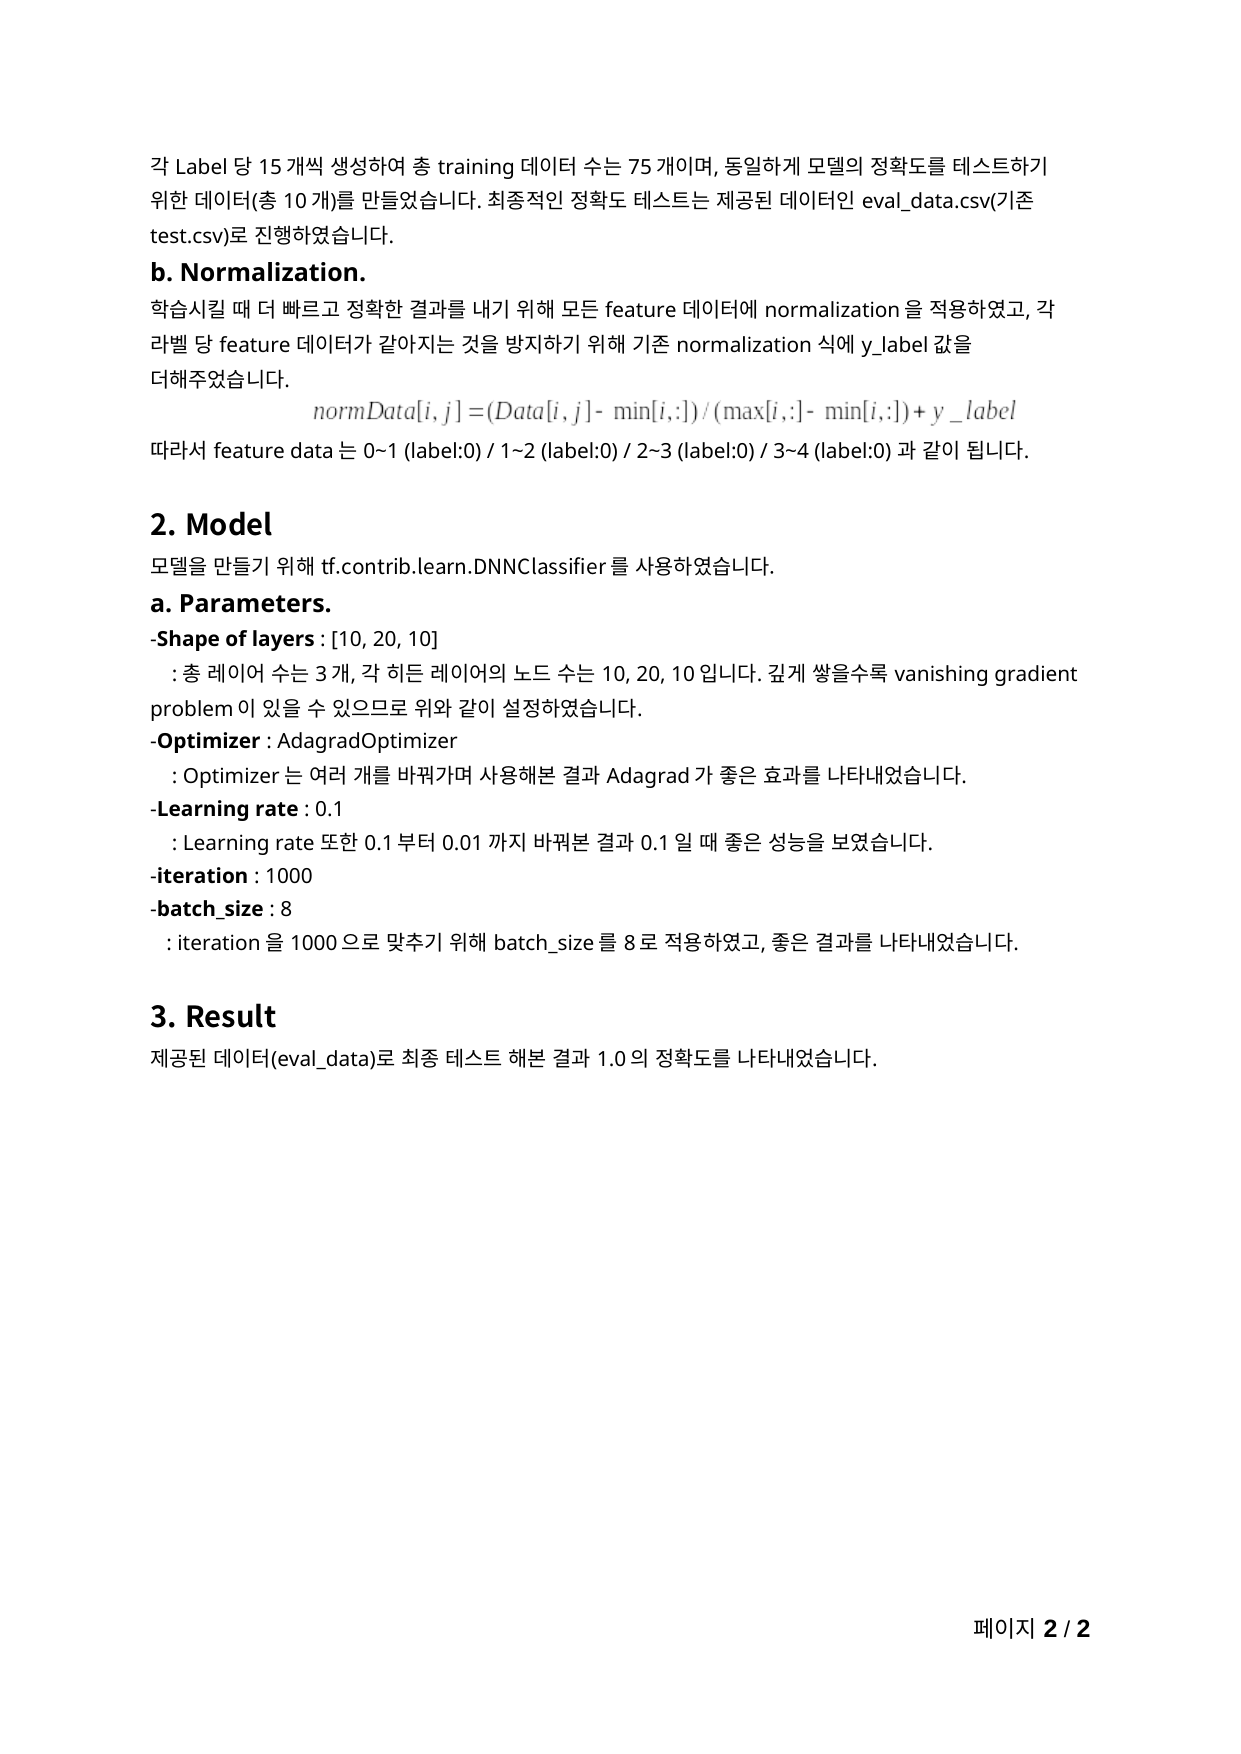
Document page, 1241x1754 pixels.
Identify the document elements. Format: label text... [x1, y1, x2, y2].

text -Learning rate : 0.1 [150, 794, 1090, 822]
text 2. Model [150, 502, 1090, 544]
text 모델을 만들기 위해 tf.contrib.learn.DNNClassifier를 사용하였습니다. [150, 551, 1090, 581]
text 3. Result [150, 994, 1090, 1036]
text : iteration을 1000으로 맞추기 위해 batch_size를 8로 적용하였고, 좋은 결과를 나타내었습니다. [150, 927, 1090, 957]
text 학습시킬 때 더 빠르고 정확한 결과를 내기 위해 모든 feature 데이터에 normalization을 적용하였고, 각 라벨 당 feature 데이터가 같아지는 것을 방지하기 위해 기존 normalization 식에 y_label 값을 더해주었습니다. [150, 293, 1090, 393]
text b. Normalization. [150, 254, 1090, 288]
text : Learning rate 또한 0.1부터 0.01 까지 바꿔본 결과 0.1일 때 좋은 성능을 보였습니다. [150, 827, 1090, 857]
text : 총 레이어 수는 3개, 각 히든 레이어의 노드 수는 10, 20, 10입니다. 깊게 쌓을수록 vanishing gradient problem이 있을 수 있으므로 위와 같이 설정하였습니다. [150, 657, 1090, 722]
text -Optimizer : AdagradOptimizer [150, 727, 1090, 755]
text : Optimizer는 여러 개를 바꿔가며 사용해본 결과 Adagrad가 좋은 효과를 나타내었습니다. [150, 759, 1090, 789]
text 각 Label 당 15개씩 생성하여 총 training 데이터 수는 75개이며, 동일하게 모델의 정확도를 테스트하기 위한 데이터(총 10개)를 만들었습니다. 최종적인 정확도 테스트는 제공된 데이터인 eval_data.csv(기존 test.csv)로 진행하였습니다. [150, 150, 1090, 250]
text -iteration : 1000 [150, 861, 1090, 890]
text 따라서 feature data는 0~1 (label:0) / 1~2 (label:0) / 2~3 (label:0) / 3~4 (label:0) 과 같이 됩니다. [150, 434, 1090, 465]
text a. Parameters. [150, 585, 1090, 619]
text 제공된 데이터(eval_data)로 최종 테스트 해본 결과 1.0의 정확도를 나타내었습니다. [150, 1042, 1090, 1073]
text -batch_size : 8 [150, 894, 1090, 922]
text -Shape of layers : [10, 20, 10] [150, 624, 1090, 653]
